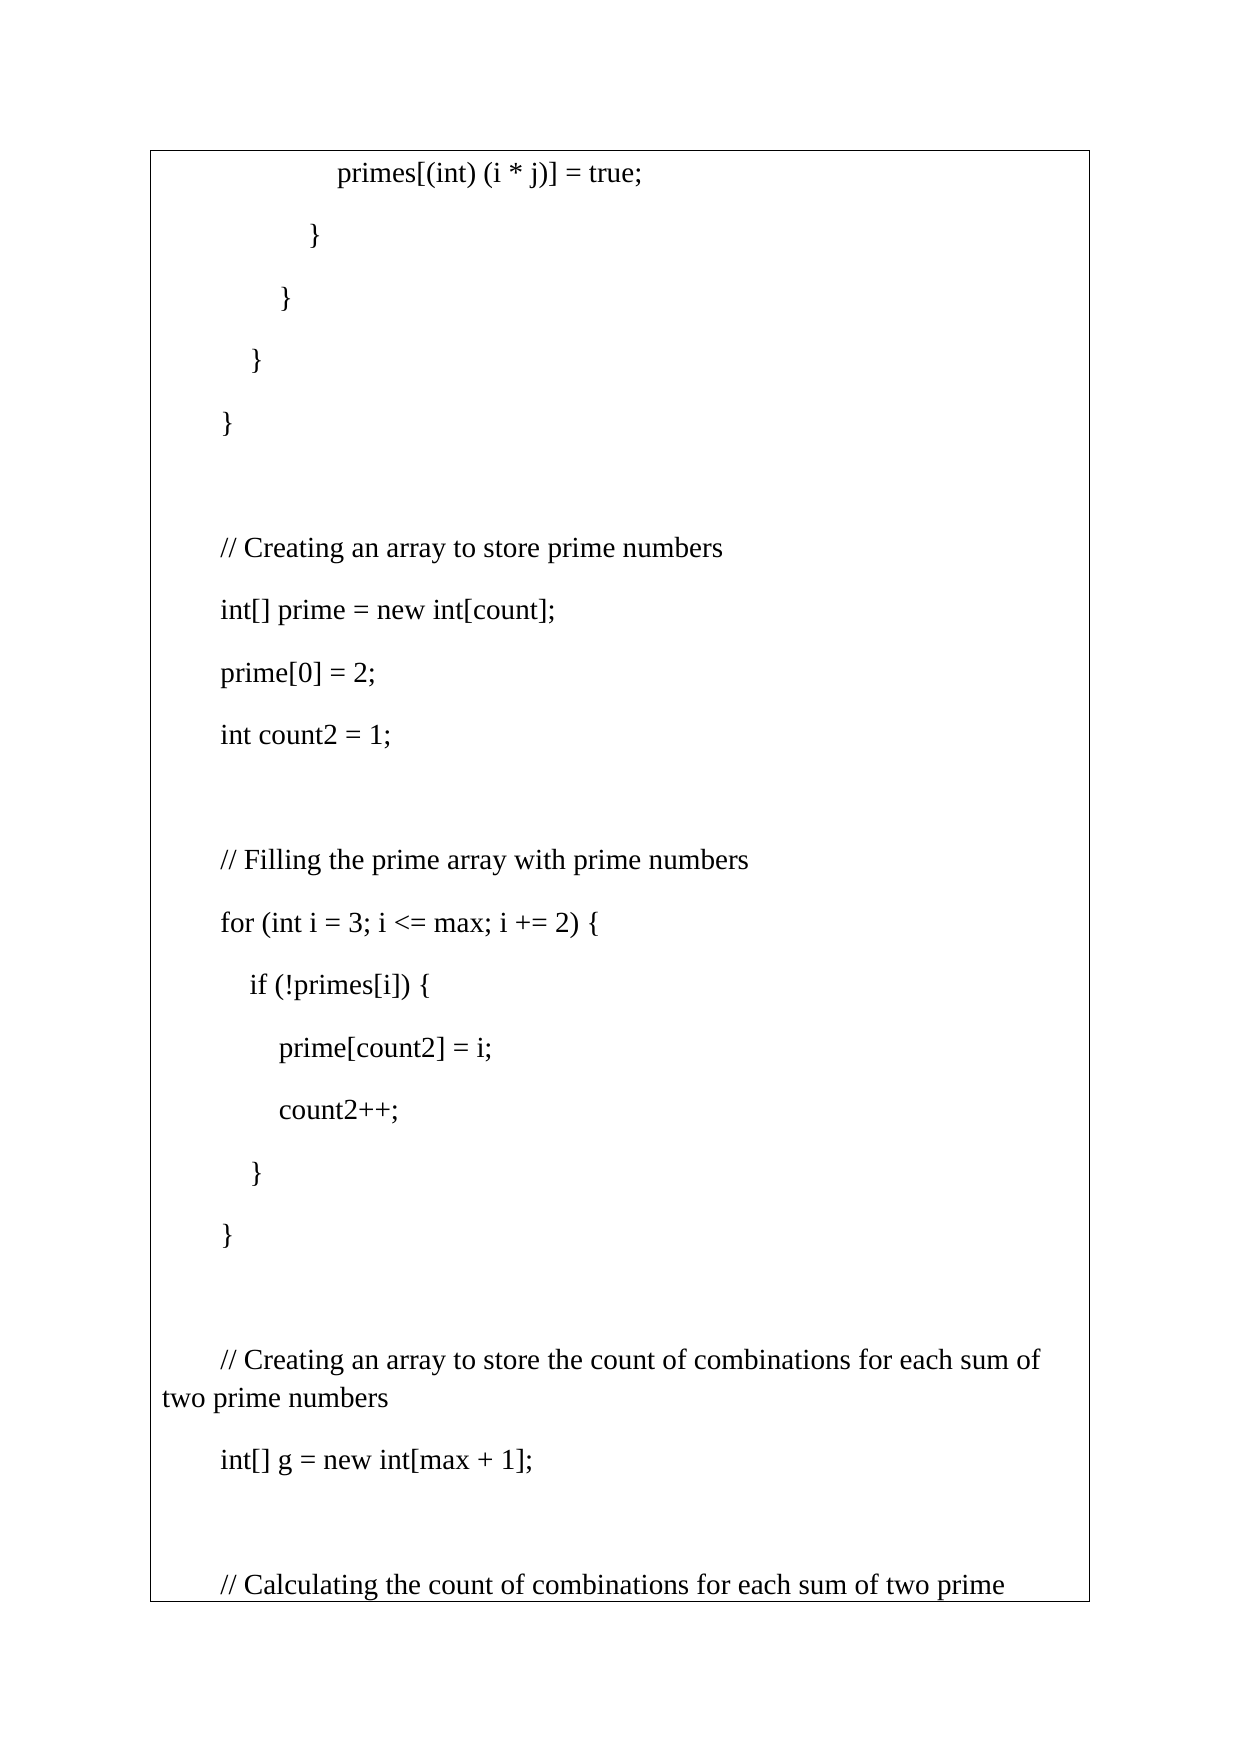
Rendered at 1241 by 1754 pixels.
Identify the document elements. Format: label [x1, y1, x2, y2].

table_header [151, 151, 1089, 1601]
